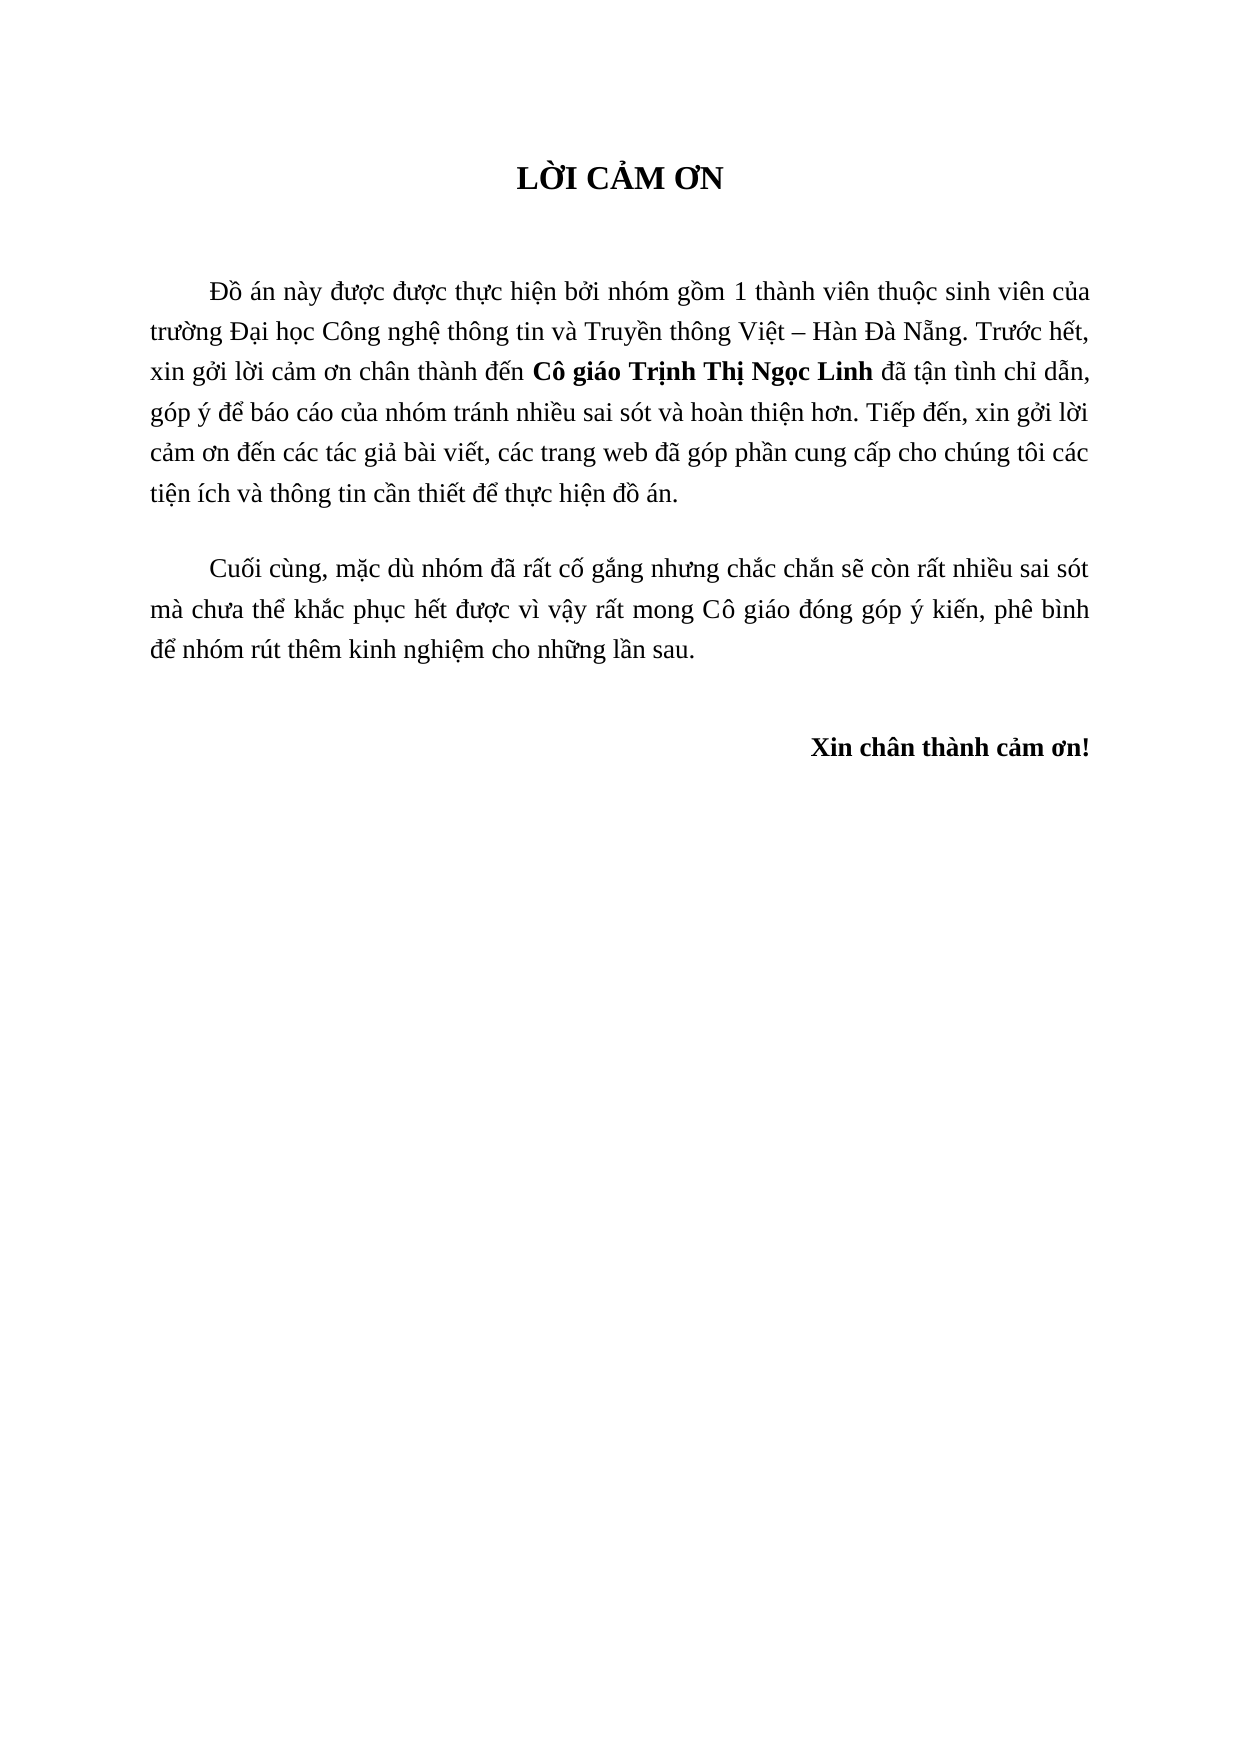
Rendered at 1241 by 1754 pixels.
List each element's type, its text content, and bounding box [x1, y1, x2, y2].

text Xin chân thành cảm ơn! [611, 731, 1090, 762]
text Đồ án này được được thực hiện bởi nhóm gồm 1 thành viên thuộc sinh viên của trường Đại học Công nghệ thông tin và Truyền thông Việt – Hàn Đà Nẵng. Trước hết, xin gởi lời cảm ơn chân thành đến Cô giáo Trịnh Thị Ngọc Linh đã tận tình chỉ dẫn, góp ý để báo cáo của nhóm tránh nhiều sai sót và hoàn thiện hơn. Tiếp đến, xin gởi lời cảm ơn đến các tác giả bài viết, các trang web đã góp phần cung cấp cho chúng tôi các tiện ích và thông tin cần thiết để thực hiện đồ án. [150, 274, 1090, 508]
text LỜI CẢM ƠN [150, 158, 1090, 197]
text Cuối cùng, mặc dù nhóm đã rất cố gắng nhưng chắc chắn sẽ còn rất nhiều sai sót mà chưa thể khắc phục hết được vì vậy rất mong Cô giáo đóng góp ý kiến, phê bình để nhóm rút thêm kinh nghiệm cho những lần sau. [150, 552, 1090, 664]
